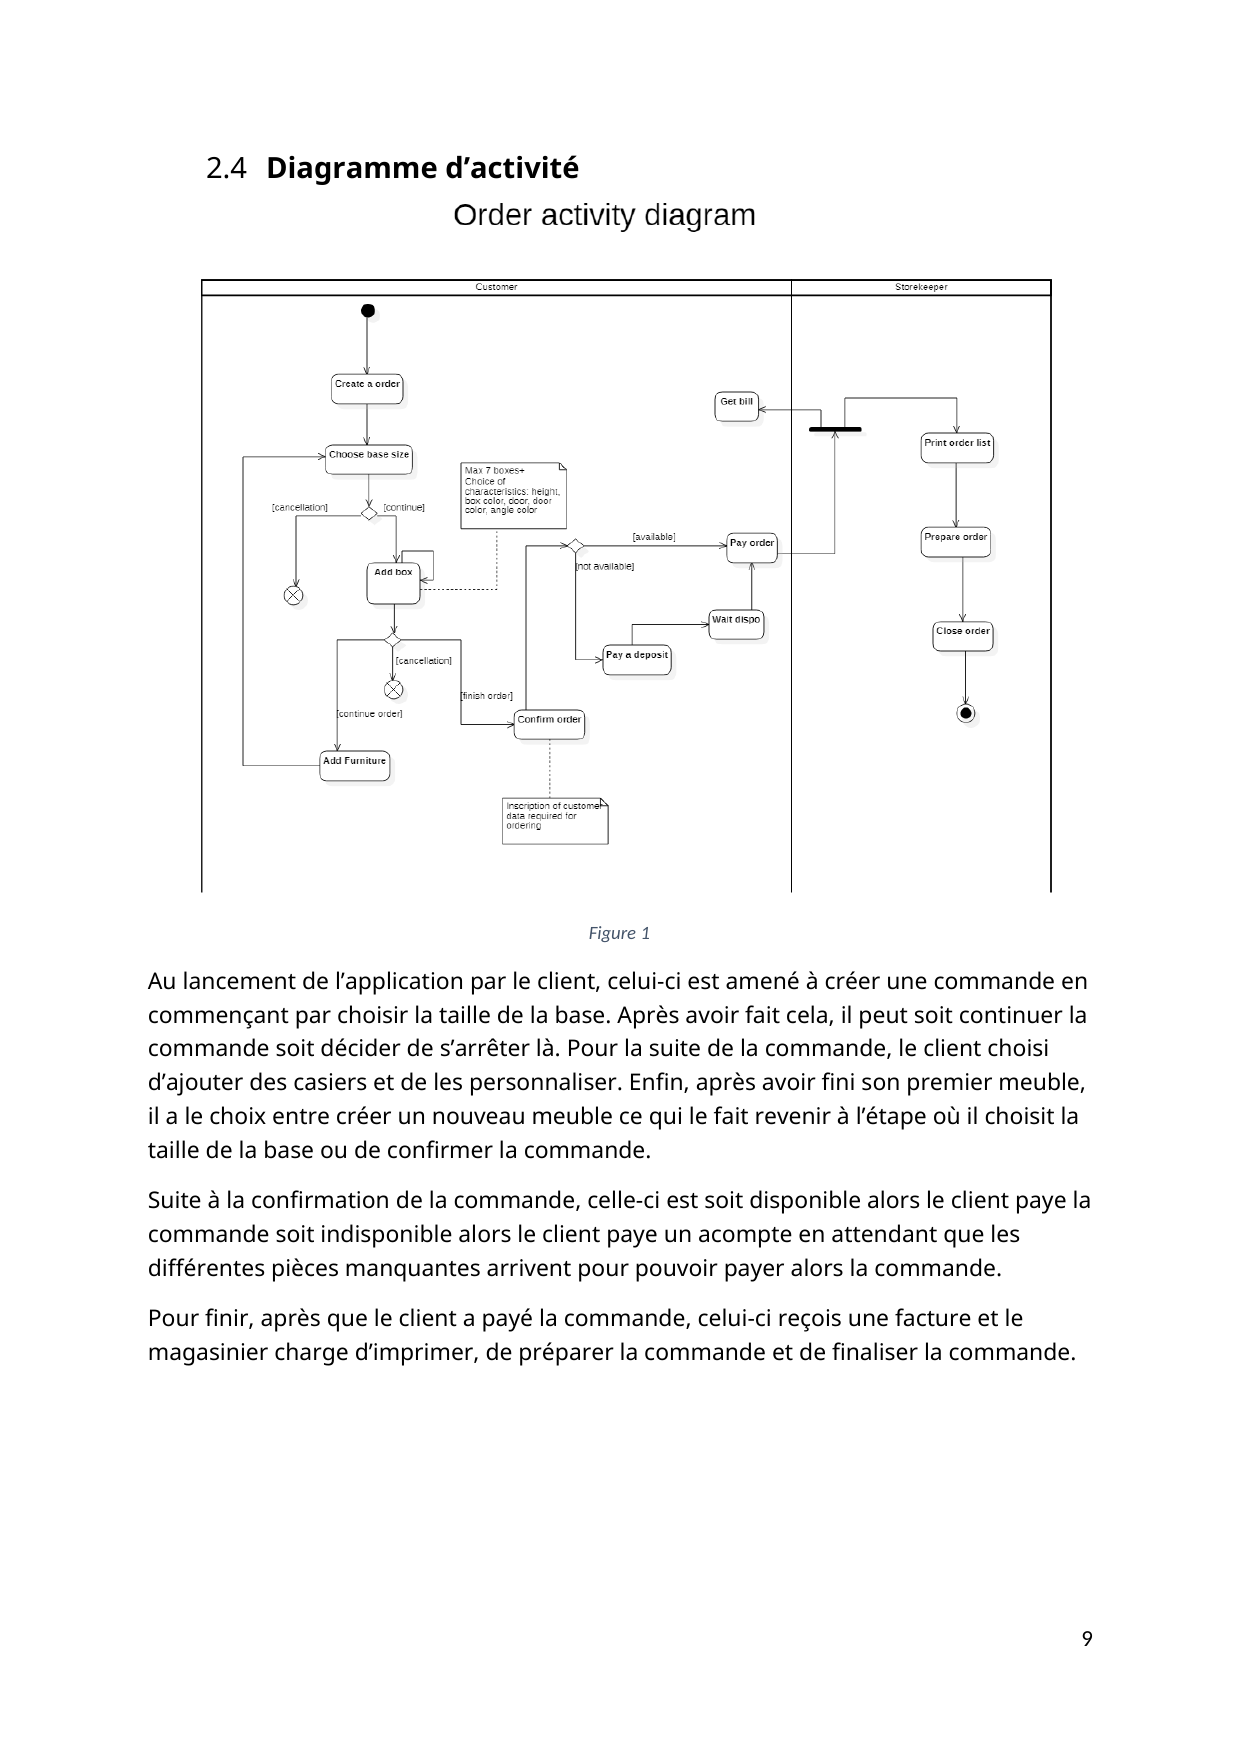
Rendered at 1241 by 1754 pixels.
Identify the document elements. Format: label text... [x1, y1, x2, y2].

text Suite à la confirmation de la commande, celle-ci est soit disponible alors le client paye la commande soit indisponible alors le client paye un acompte en attendant que les différentes pièces manquantes arrivent pour pouvoir payer alors la commande. [148, 1184, 1093, 1283]
text Figure 1 [148, 921, 1093, 944]
text Pour finir, après que le client a payé la commande, celui-ci reçois une facture et le magasinier charge d’imprimer, de préparer la commande et de finaliser la commande. [148, 1302, 1093, 1367]
text Au lancement de l’application par le client, celui-ci est amené à créer une commande en commençant par choisir la taille de la base. Après avoir fait cela, il peut soit continuer la commande soit décider de s’arrêter là. Pour la suite de la commande, le client choisi d’ajouter des casiers et de les personnaliser. Enfin, après avoir fini son premier meuble, il a le choix entre créer un nouveau meuble ce qui le fait revenir à l’étape où il choisit la taille de la base ou de confirmer la commande. [148, 965, 1093, 1165]
subtitle Diagramme d’activité [206, 148, 1093, 187]
